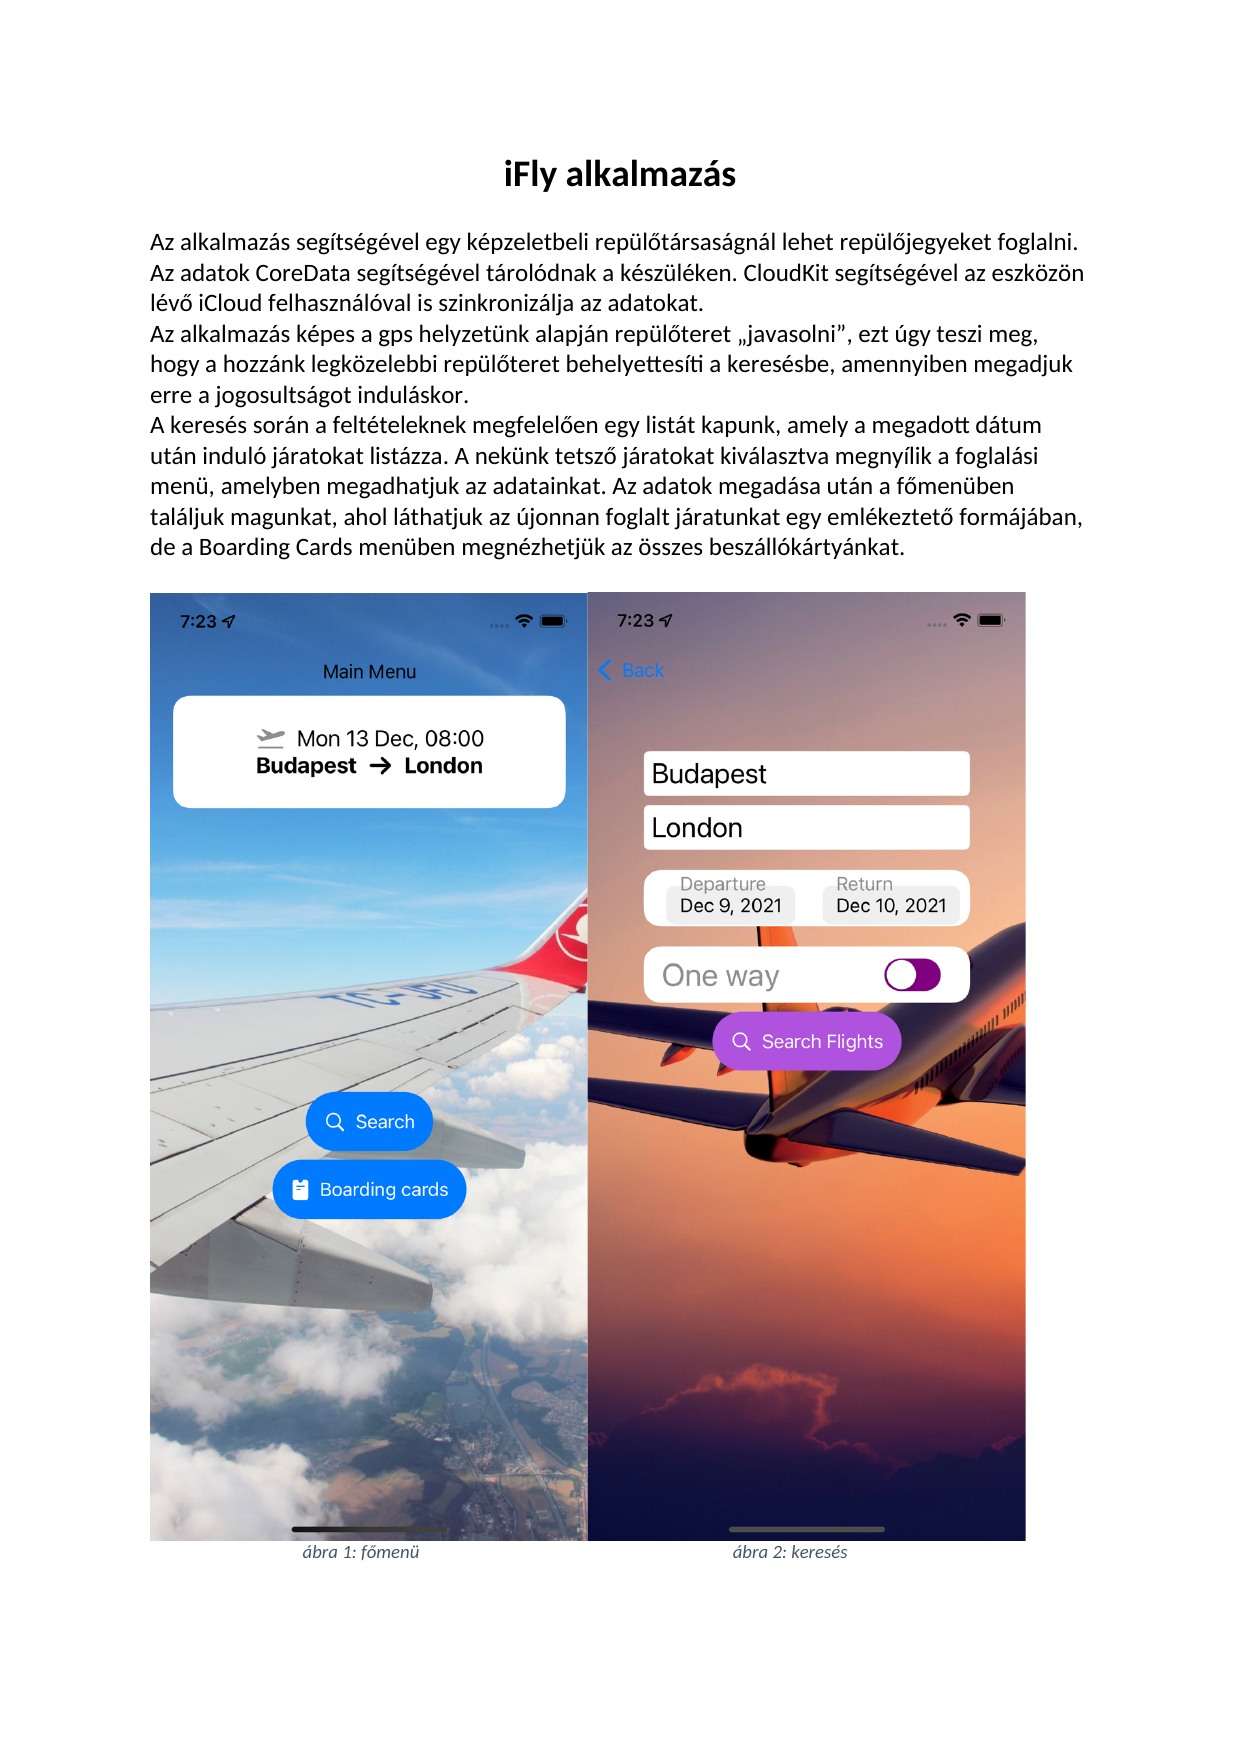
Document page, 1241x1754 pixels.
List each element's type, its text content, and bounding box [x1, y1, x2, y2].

text iFly alkalmazás [150, 150, 1090, 196]
picture [150, 592, 1026, 1541]
text A keresés során a feltételeknek megfelelően egy listát kapunk, amely a megadott dátum után induló járatokat listázza. A nekünk tetsző járatokat kiválasztva megnyílik a foglalási menü, amelyben megadhatjuk az adatainkat. Az adatok megadása után a főmenüben találjuk magunkat, ahol láthatjuk az újonnan foglalt járatunkat egy emlékeztető formájában, de a Boarding Cards menüben megnézhetjük az összes beszállókártyánkat. [150, 409, 1090, 562]
text Az alkalmazás segítségével egy képzeletbeli repülőtársaságnál lehet repülőjegyeket foglalni. [150, 226, 1090, 257]
text Az adatok CoreData segítségével tárolódnak a készüléken. CloudKit segítségével az eszközön lévő iCloud felhasználóval is szinkronizálja az adatokat. [150, 257, 1090, 318]
text Az alkalmazás képes a gps helyzetünk alapján repülőteret „javasolni”, ezt úgy teszi meg, hogy a hozzánk legközelebbi repülőteret behelyettesíti a keresésbe, amennyiben megadjuk erre a jogosultságot induláskor. [150, 318, 1090, 409]
